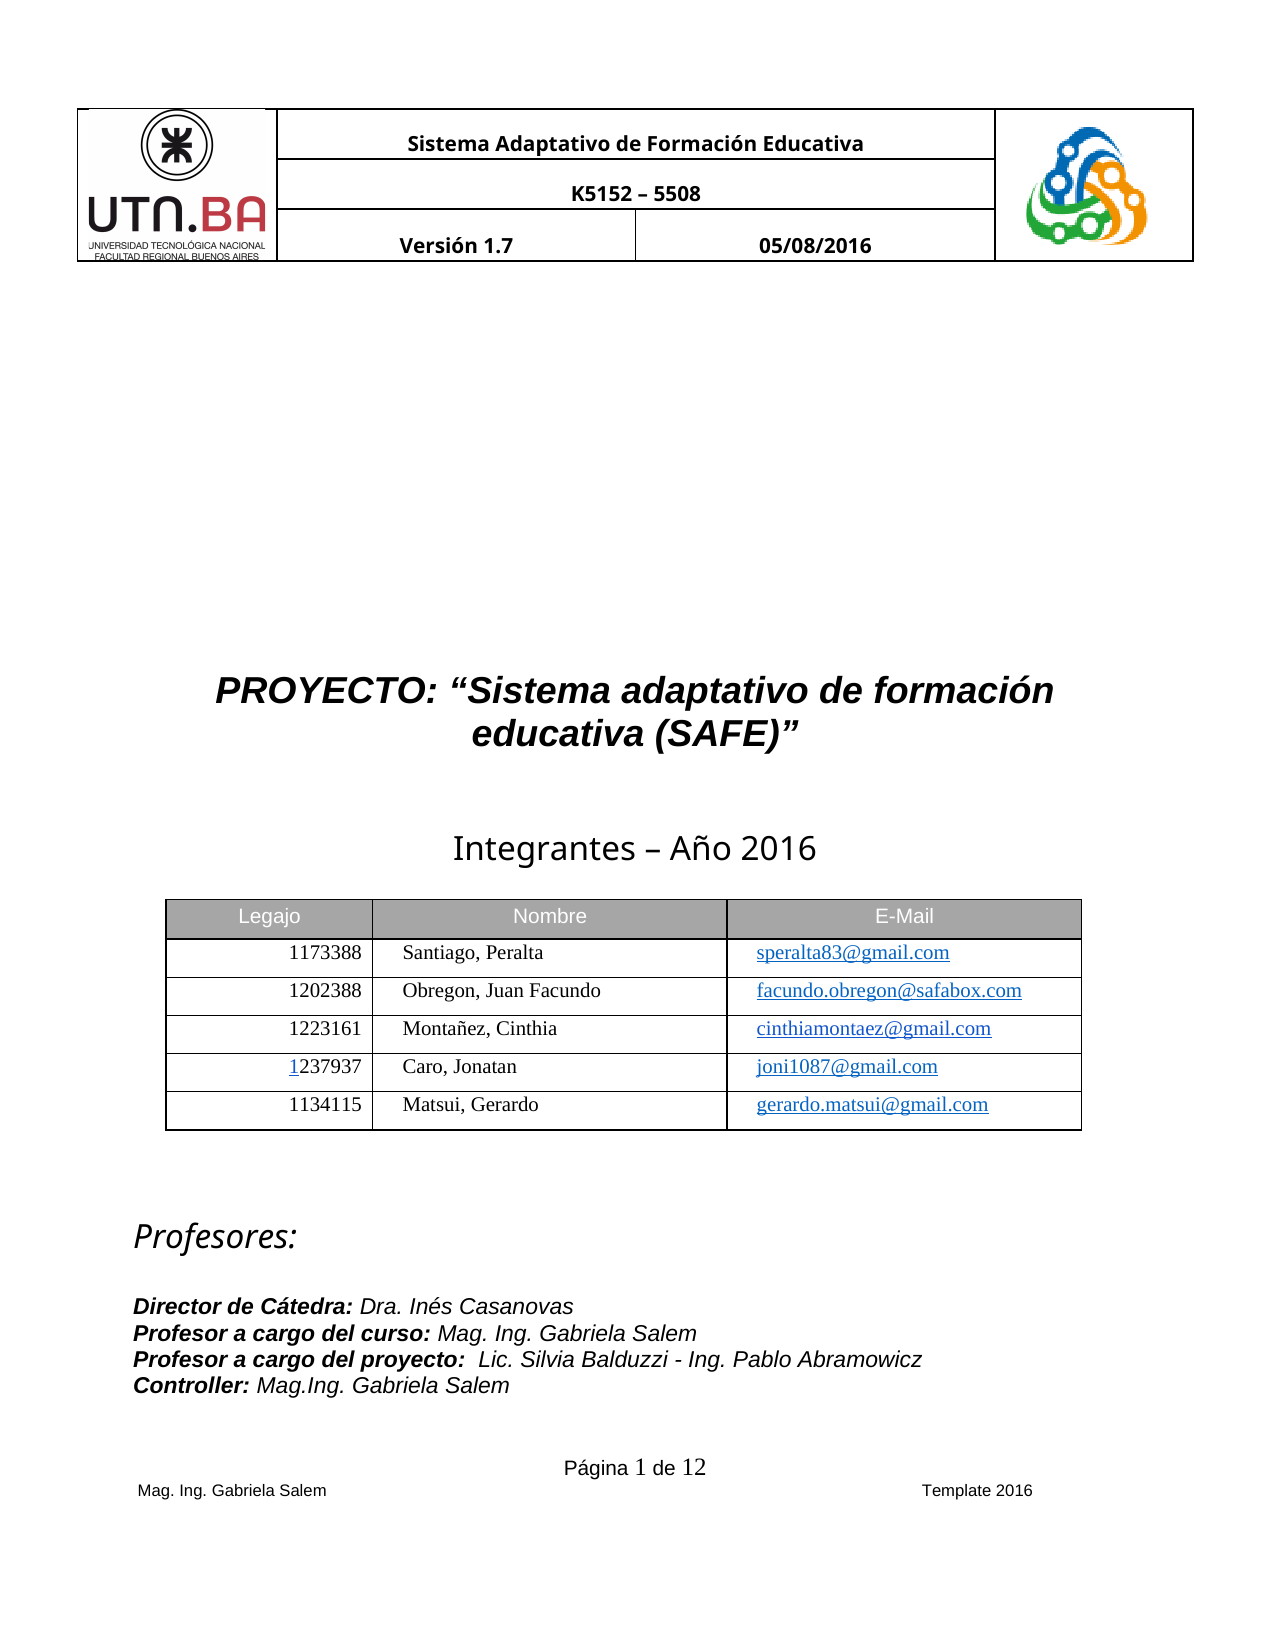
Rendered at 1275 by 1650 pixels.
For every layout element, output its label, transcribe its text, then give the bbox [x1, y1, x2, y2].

table_cell gerardo.matsui@gmail.com [728, 1092, 1081, 1129]
title PROYECTO: “Sistema adaptativo de formación educativa (SAFE)” [133, 668, 1137, 754]
table_cell Santiago, Peralta [373, 940, 726, 976]
text Controller: Mag.Ing. Gabriela Salem [133, 1372, 1137, 1399]
table_header Nombre [373, 900, 726, 938]
table_cell 1202388 [167, 978, 372, 1014]
table_cell cinthiamontaez@gmail.com [728, 1016, 1081, 1053]
table_cell speralta83@gmail.com [728, 940, 1081, 976]
text Profesor a cargo del proyecto: Lic. Silvia Balduzzi - Ing. Pablo Abramowicz [133, 1346, 1137, 1372]
text Profesor a cargo del curso: Mag. Ing. Gabriela Salem [133, 1320, 1137, 1346]
table_cell Montañez, Cinthia [373, 1016, 726, 1053]
table_cell Caro, Jonatan [373, 1054, 726, 1091]
title Profesores: [133, 1213, 1137, 1258]
table_cell Matsui, Gerardo [373, 1092, 726, 1129]
table_header E-Mail [728, 900, 1081, 938]
picture [88, 109, 266, 260]
table_cell 1237937 [167, 1054, 372, 1091]
table_cell 1173388 [167, 940, 372, 976]
table_cell 1223161 [167, 1016, 372, 1053]
title Integrantes – Año 2016 [133, 824, 1137, 870]
picture [1010, 123, 1171, 247]
text Director de Cátedra: Dra. Inés Casanovas [133, 1293, 1137, 1320]
table_cell joni1087@gmail.com [728, 1054, 1081, 1091]
table_cell facundo.obregon@safabox.com [728, 978, 1081, 1014]
table_cell 1134115 [167, 1092, 372, 1129]
table_cell Obregon, Juan Facundo [373, 978, 726, 1014]
table_header Legajo [167, 900, 372, 938]
